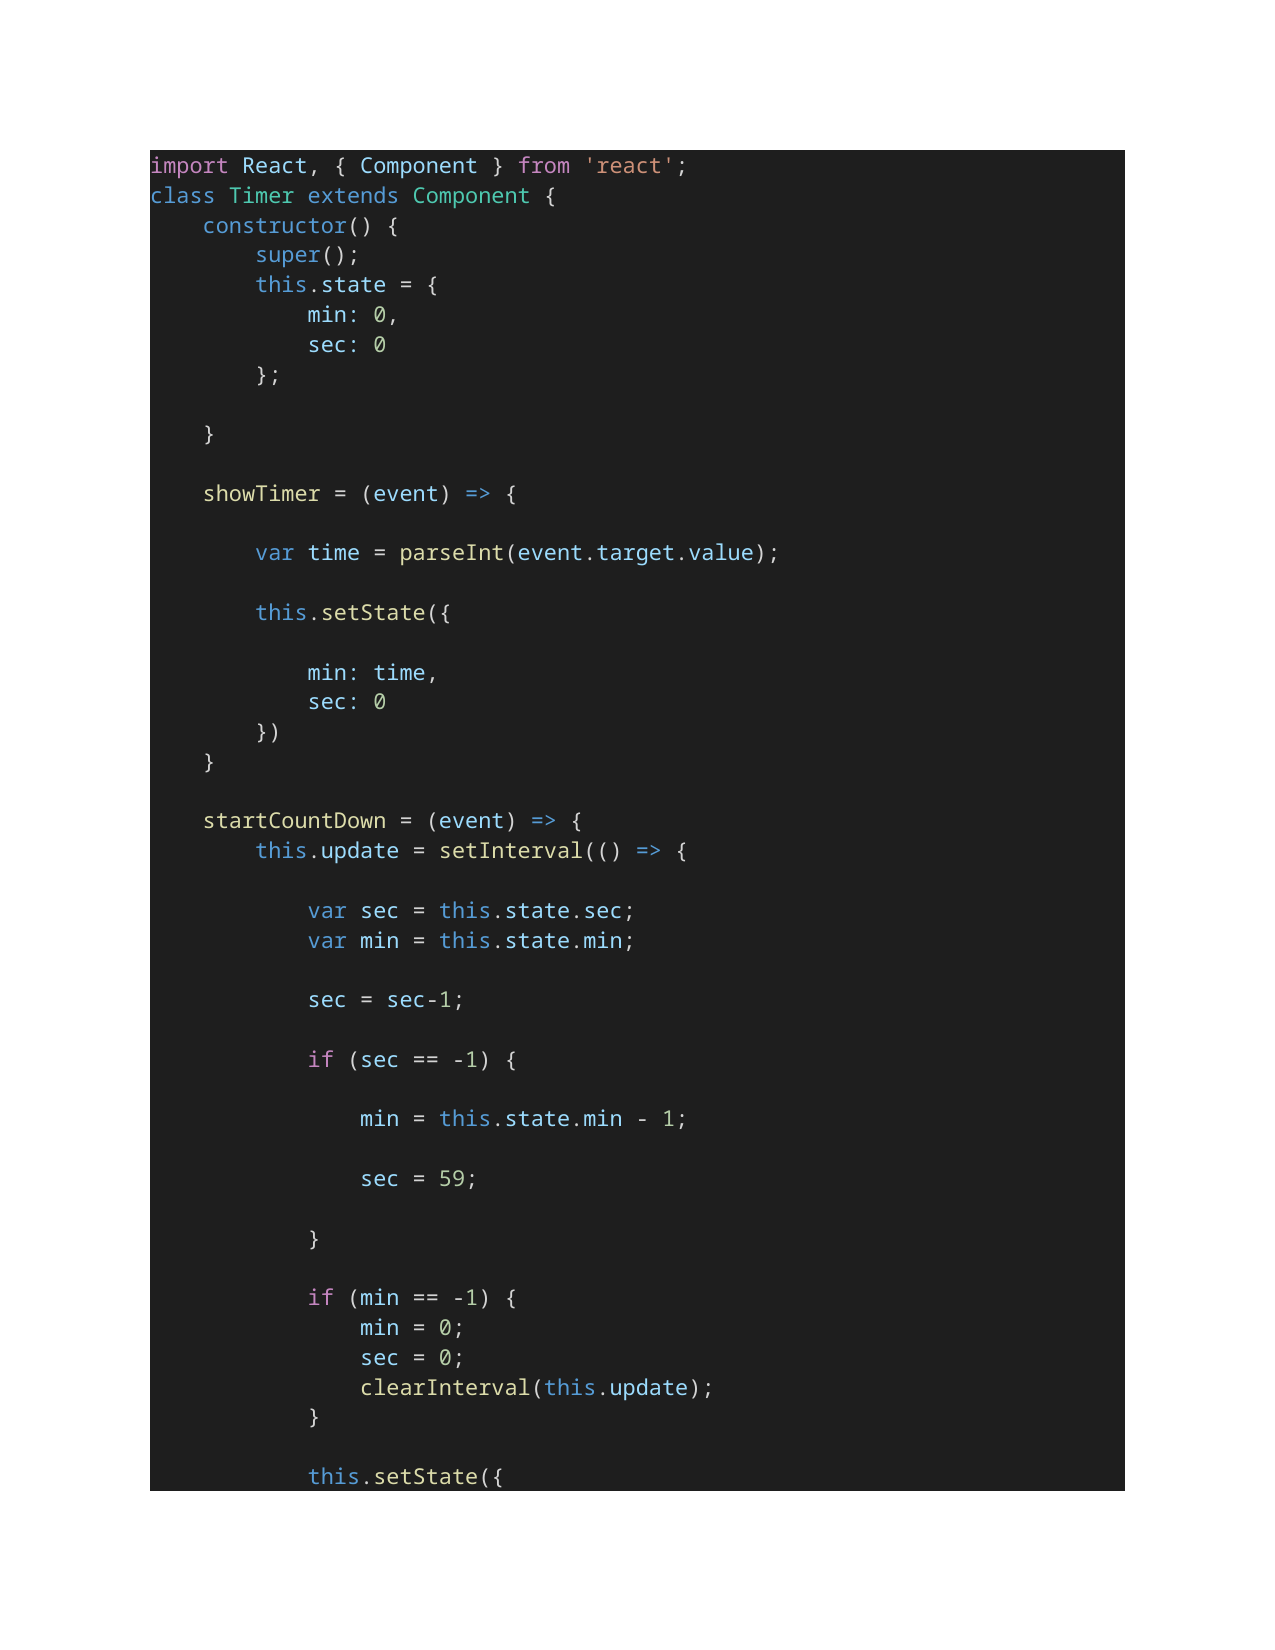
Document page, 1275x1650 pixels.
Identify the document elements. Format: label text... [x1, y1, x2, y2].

text this.update = setInterval(() => { [150, 835, 1125, 865]
text var sec = this.state.sec; [150, 895, 1125, 924]
text sec = 0; [150, 1342, 1125, 1371]
text if (sec == -1) { [150, 1044, 1125, 1073]
text min = this.state.min - 1; [150, 1103, 1125, 1133]
text }; [150, 358, 1125, 388]
text min: time, [150, 656, 1125, 686]
text sec: 0 [150, 329, 1125, 358]
text sec = sec-1; [150, 984, 1125, 1014]
text clearInterval(this.update); [150, 1371, 1125, 1401]
text } [150, 1401, 1125, 1431]
text var time = parseInt(event.target.value); [150, 537, 1125, 567]
text showTimer = (event) => { [150, 478, 1125, 507]
text super(); [150, 239, 1125, 269]
text if (min == -1) { [150, 1282, 1125, 1312]
text }) [150, 716, 1125, 746]
text constructor() { [150, 209, 1125, 239]
text this.state = { [150, 269, 1125, 299]
text import React, { Component } from 'react'; [150, 150, 1125, 180]
text } [150, 1222, 1125, 1252]
text class Timer extends Component { [150, 180, 1125, 209]
text min = 0; [150, 1312, 1125, 1342]
text this.setState({ [150, 1461, 1125, 1491]
text } [150, 746, 1125, 776]
text var min = this.state.min; [150, 924, 1125, 954]
text } [150, 418, 1125, 448]
text min: 0, [150, 299, 1125, 329]
text this.setState({ [150, 597, 1125, 627]
text startCountDown = (event) => { [150, 805, 1125, 835]
text sec = 59; [150, 1163, 1125, 1193]
text sec: 0 [150, 686, 1125, 716]
